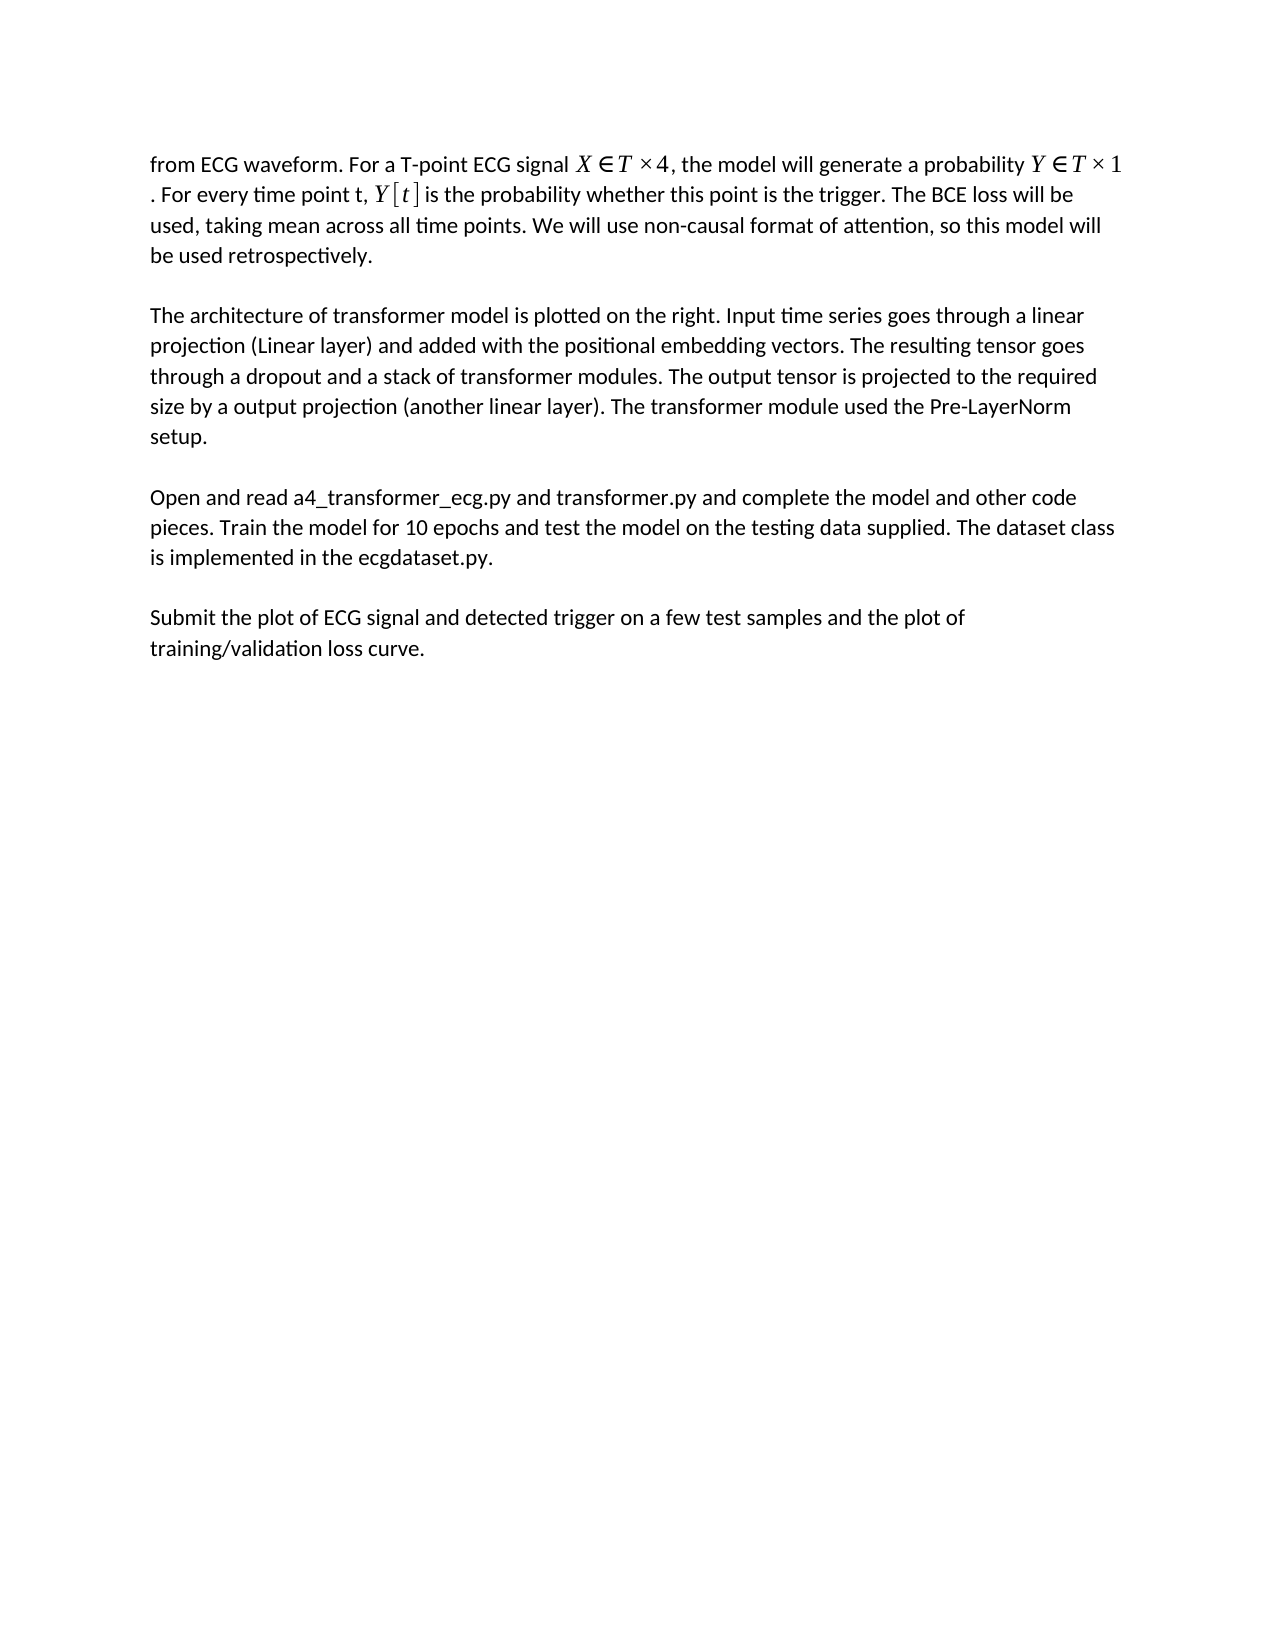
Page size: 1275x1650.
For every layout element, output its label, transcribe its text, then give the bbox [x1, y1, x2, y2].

list The architecture of transformer model is plotted on the right. Input time series goes through a linear projection (Linear layer) and added with the positional embedding vectors. The resulting tensor goes through a dropout and a stack of transformer modules. The output tensor is projected to the required size by a output projection (another linear layer). The transformer module used the Pre-LayerNorm setup. [150, 301, 1125, 450]
list Open and read a4_transformer_ecg.py and transformer.py and complete the model and other code pieces. Train the model for 10 epochs and test the model on the testing data supplied. The dataset class is implemented in the ecgdataset.py. [150, 483, 1125, 571]
list Submit the plot of ECG signal and detected trigger on a few test samples and the plot of training/validation loss curve. [150, 603, 1125, 662]
